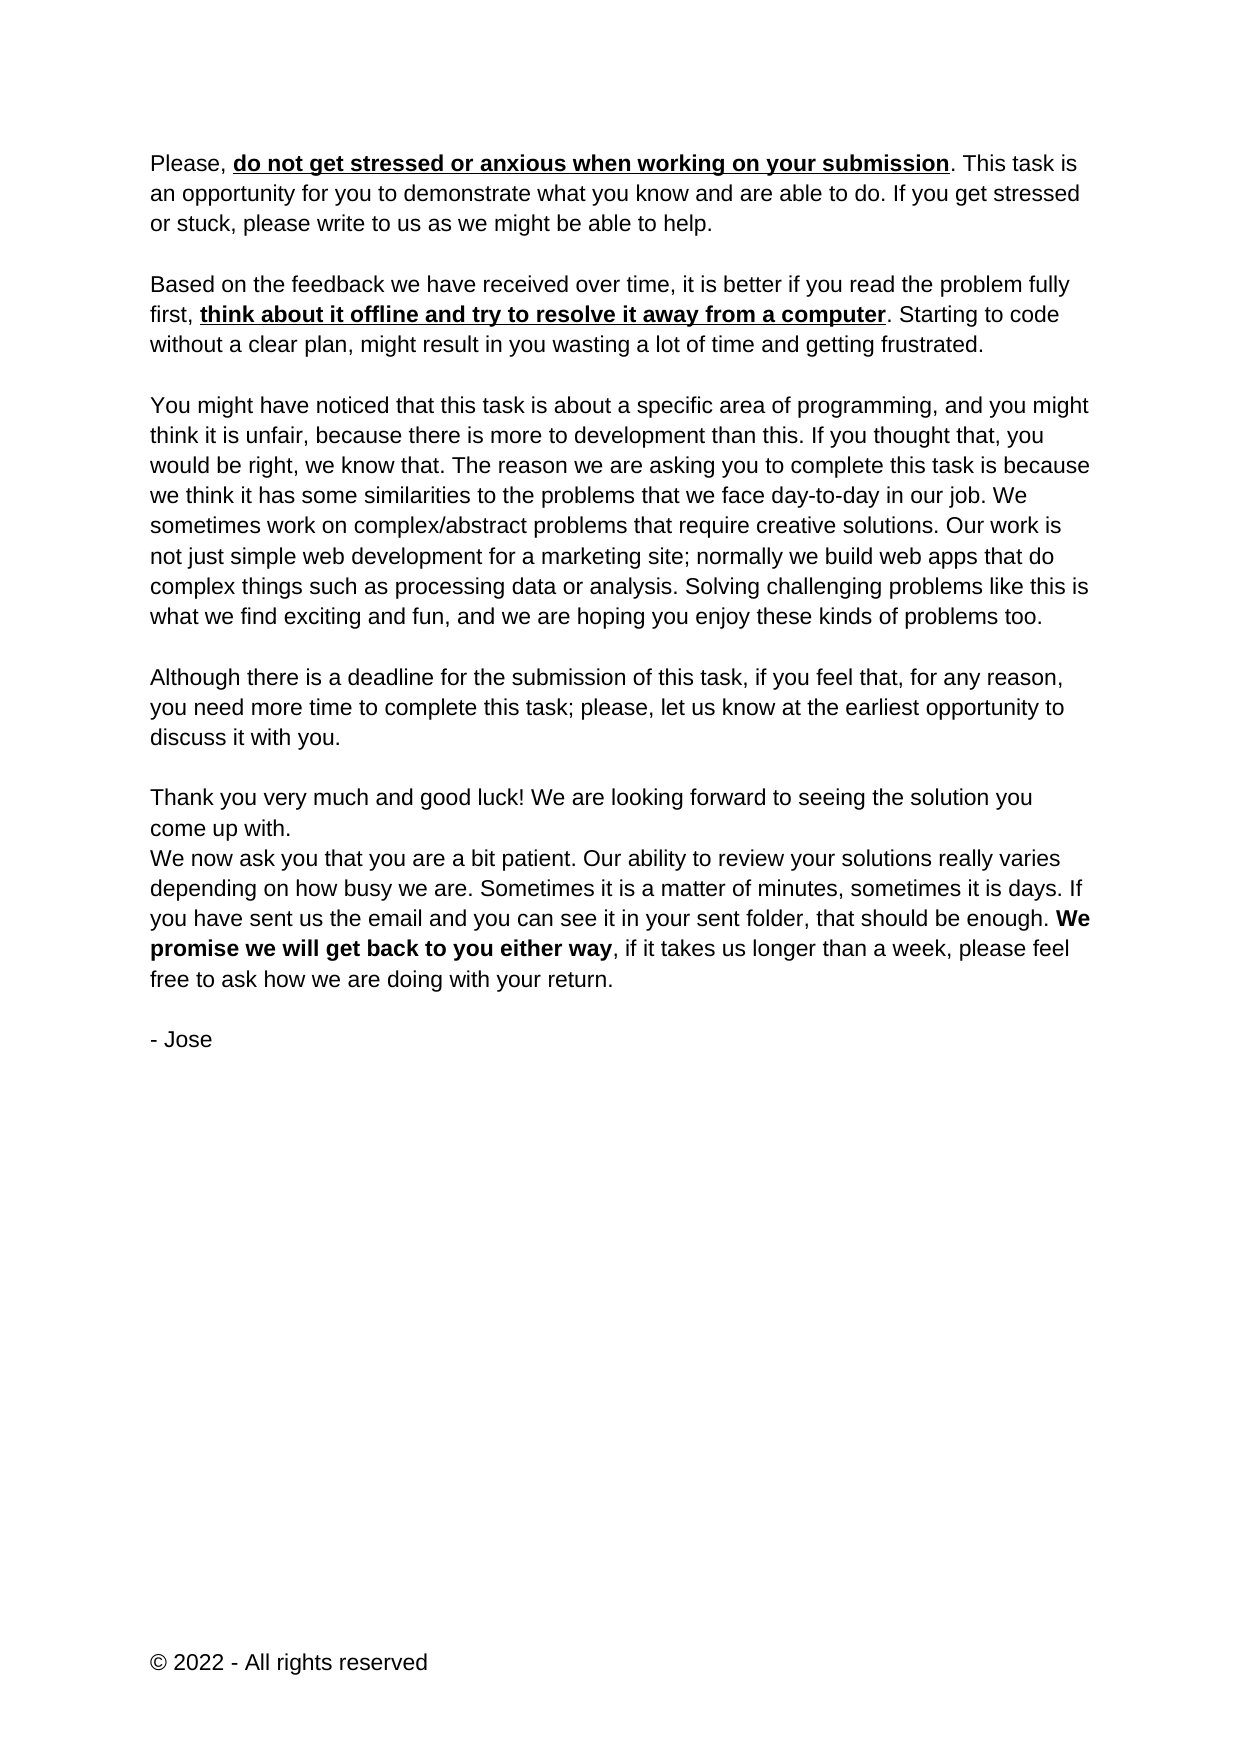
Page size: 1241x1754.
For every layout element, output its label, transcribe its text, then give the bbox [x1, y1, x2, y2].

text Please, do not get stressed or anxious when working on your submission. This task is an opportunity for you to demonstrate what you know and are able to do. If you get stressed or stuck, please write to us as we might be able to help. [150, 150, 1090, 237]
text We now ask you that you are a bit patient. Our ability to review your solutions really varies depending on how busy we are. Sometimes it is a matter of minutes, sometimes it is days. If you have sent us the email and you can see it in your sent folder, that should be enough. We promise we will get back to you either way, if it takes us longer than a week, please feel free to ask how we are doing with your return. [150, 845, 1090, 992]
text Although there is a deadline for the submission of this task, if you feel that, for any reason, you need more time to complete this task; please, let us know at the earliest opportunity to discuss it with you. [150, 663, 1090, 750]
text Based on the feedback we have received over time, it is better if you read the problem fully first, think about it offline and try to resolve it away from a computer. Starting to code without a clear plan, might result in you wasting a lot of time and getting frustrated. [150, 271, 1090, 358]
text Thank you very much and good luck! We are looking forward to seeing the solution you come up with. [150, 784, 1090, 841]
text - Jose [150, 1026, 1090, 1052]
text You might have noticed that this task is about a specific area of programming, and you might think it is unfair, because there is more to development than this. If you thought that, you would be right, we know that. The reason we are asking you to complete this task is because we think it has some similarities to the problems that we face day-to-day in our job. We sometimes work on complex/abstract problems that require creative solutions. Our work is not just simple web development for a marketing site; normally we build web apps that do complex things such as processing data or analysis. Solving challenging problems like this is what we find exciting and fun, and we are hoping you enjoy these kinds of problems too. [150, 392, 1090, 629]
